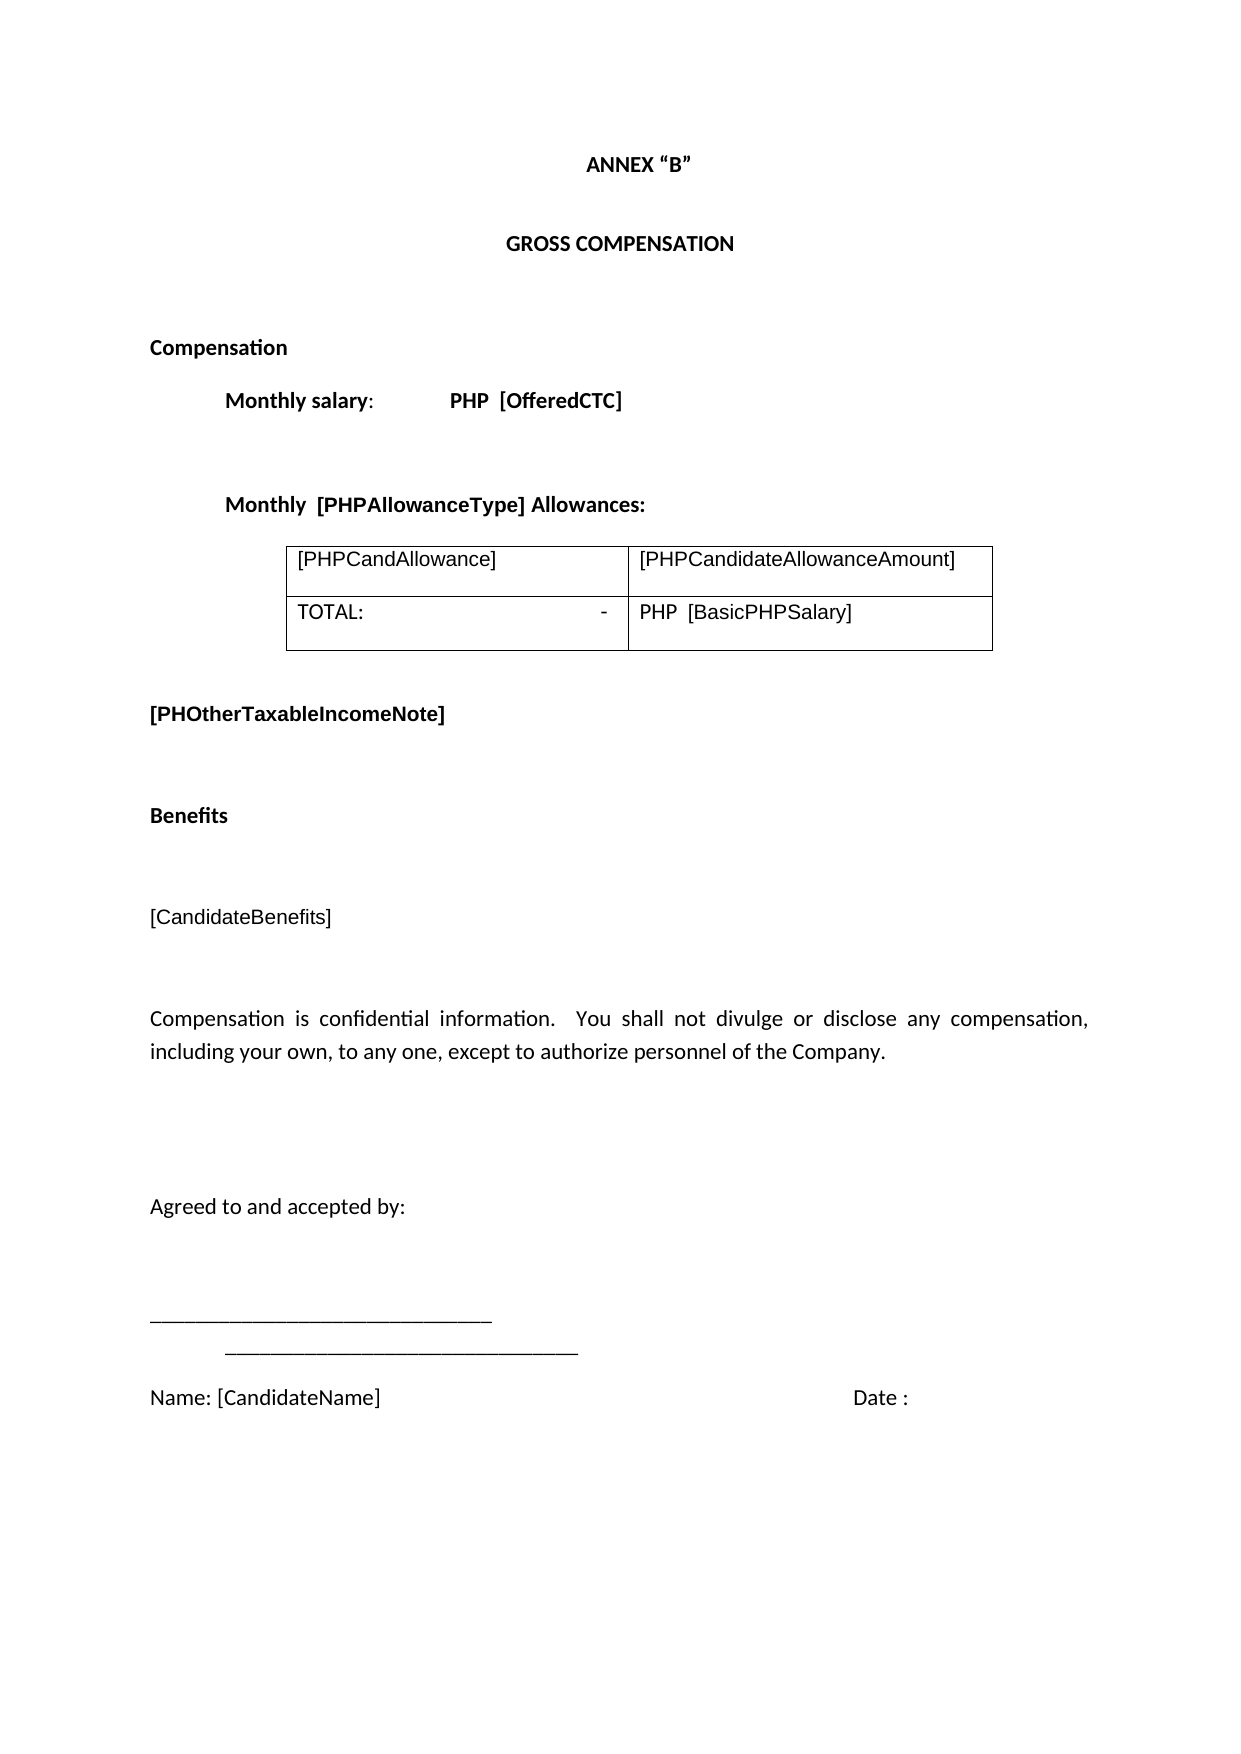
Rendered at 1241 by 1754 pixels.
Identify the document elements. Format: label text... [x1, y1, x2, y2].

text Compensation [150, 333, 1090, 361]
table_cell PHP [BasicPHPSalary] [629, 597, 992, 650]
text Monthly [PHPAllowanceType] Allowances: [150, 490, 1090, 518]
text Compensation is confidential information. You shall not divulge or disclose any compensation, including your own, to any one, except to authorize personnel of the Company. [150, 1004, 1090, 1065]
table_header [PHPCandAllowance] [287, 547, 628, 596]
text Agreed to and accepted by: [150, 1192, 1090, 1220]
text ______________________________ _______________________________ [150, 1298, 1090, 1358]
text [CandidateBenefits] [150, 905, 1090, 929]
text GROSS COMPENSATION [150, 229, 1090, 257]
table_cell TOTAL: - [287, 597, 628, 650]
text ANNEX “B” [150, 150, 1090, 178]
table_header [PHPCandidateAllowanceAmount] [629, 547, 992, 596]
text Benefits [150, 801, 1090, 829]
text [PHOtherTaxableIncomeNote] [150, 702, 1090, 726]
text Monthly salary: PHP [OfferedCTC] [150, 386, 1090, 414]
text Name: [CandidateName] Date : [150, 1383, 1090, 1411]
